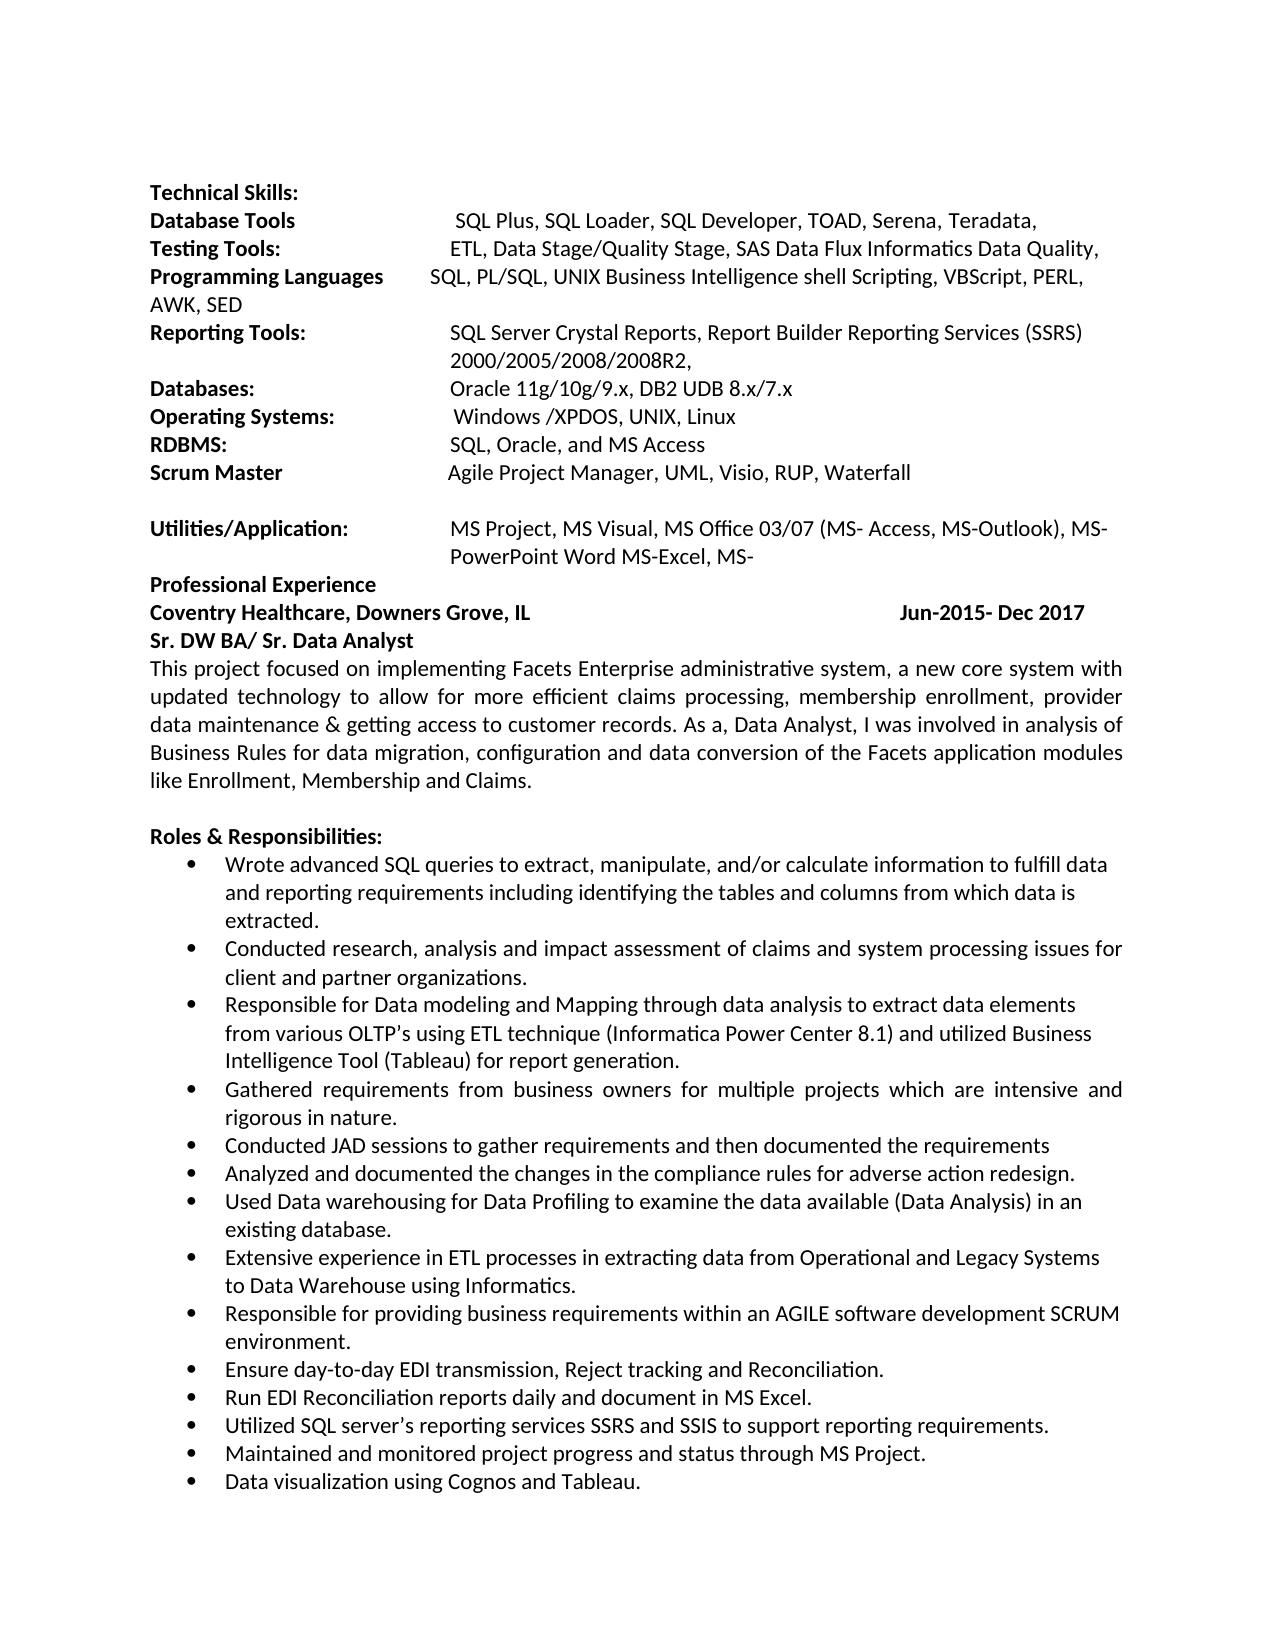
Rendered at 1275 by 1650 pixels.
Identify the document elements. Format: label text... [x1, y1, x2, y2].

list Run EDI Reconciliation reports daily and document in MS Excel. [187, 1383, 1125, 1411]
list Maintained and monitored project progress and status through MS Project. [187, 1439, 1125, 1467]
text Databases: Oracle 11g/10g/9.x, DB2 UDB 8.x/7.x [150, 374, 1125, 402]
text Technical Skills: [150, 178, 1125, 206]
text Roles & Responsibilities: [150, 822, 1125, 851]
text Operating Systems: Windows /XPDOS, UNIX, Linux [150, 402, 1125, 430]
text Sr. DW BA/ Sr. Data Analyst [150, 626, 1125, 654]
list Gathered requirements from business owners for multiple projects which are intensive and rigorous in nature. [187, 1075, 1125, 1131]
text Reporting Tools: SQL Server Crystal Reports, Report Builder Reporting Services (SSRS) 2000/2005/2008/2008R2, [150, 318, 1125, 374]
text Programming Languages SQL, PL/SQL, UNIX Business Intelligence shell Scripting, VBScript, PERL, AWK, SED [150, 262, 1125, 318]
text Utilities/Application: MS Project, MS Visual, MS Office 03/07 (MS- Access, MS-Outlook), MS-PowerPoint Word MS-Excel, MS- [150, 514, 1125, 570]
list Wrote advanced SQL queries to extract, manipulate, and/or calculate information to fulfill data and reporting requirements including identifying the tables and columns from which data is extracted. [187, 851, 1125, 934]
list Extensive experience in ETL processes in extracting data from Operational and Legacy Systems to Data Warehouse using Informatics. [187, 1243, 1125, 1299]
list Conducted JAD sessions to gather requirements and then documented the requirements [187, 1131, 1125, 1159]
text Testing Tools: ETL, Data Stage/Quality Stage, SAS Data Flux Informatics Data Quality, [150, 234, 1125, 262]
text Professional Experience [150, 570, 1125, 598]
list Analyzed and documented the changes in the compliance rules for adverse action redesign. [187, 1159, 1125, 1187]
text This project focused on implementing Facets Enterprise administrative system, a new core system with updated technology to allow for more efficient claims processing, membership enrollment, provider data maintenance & getting access to customer records. As a, Data Analyst, I was involved in analysis of Business Rules for data migration, configuration and data conversion of the Facets application modules like Enrollment, Membership and Claims. [150, 654, 1125, 794]
list Data visualization using Cognos and Tableau. [187, 1467, 1125, 1495]
list Responsible for Data modeling and Mapping through data analysis to extract data elements from various OLTP’s using ETL technique (Informatica Power Center 8.1) and utilized Business Intelligence Tool (Tableau) for report generation. [187, 991, 1125, 1075]
text Database Tools SQL Plus, SQL Loader, SQL Developer, TOAD, Serena, Teradata, [150, 206, 1125, 234]
list Used Data warehousing for Data Profiling to examine the data available (Data Analysis) in an existing database. [187, 1187, 1125, 1243]
text Scrum Master Agile Project Manager, UML, Visio, RUP, Waterfall [150, 458, 1125, 486]
list Ensure day-to-day EDI transmission, Reject tracking and Reconciliation. [187, 1355, 1125, 1383]
list Responsible for providing business requirements within an AGILE software development SCRUM environment. [187, 1299, 1125, 1355]
list Utilized SQL server’s reporting services SSRS and SSIS to support reporting requirements. [187, 1411, 1125, 1439]
list Conducted research, analysis and impact assessment of claims and system processing issues for client and partner organizations. [187, 934, 1125, 991]
text Coventry Healthcare, Downers Grove, IL Jun-2015- Dec 2017 [150, 598, 1125, 626]
text RDBMS: SQL, Oracle, and MS Access [150, 430, 1125, 458]
